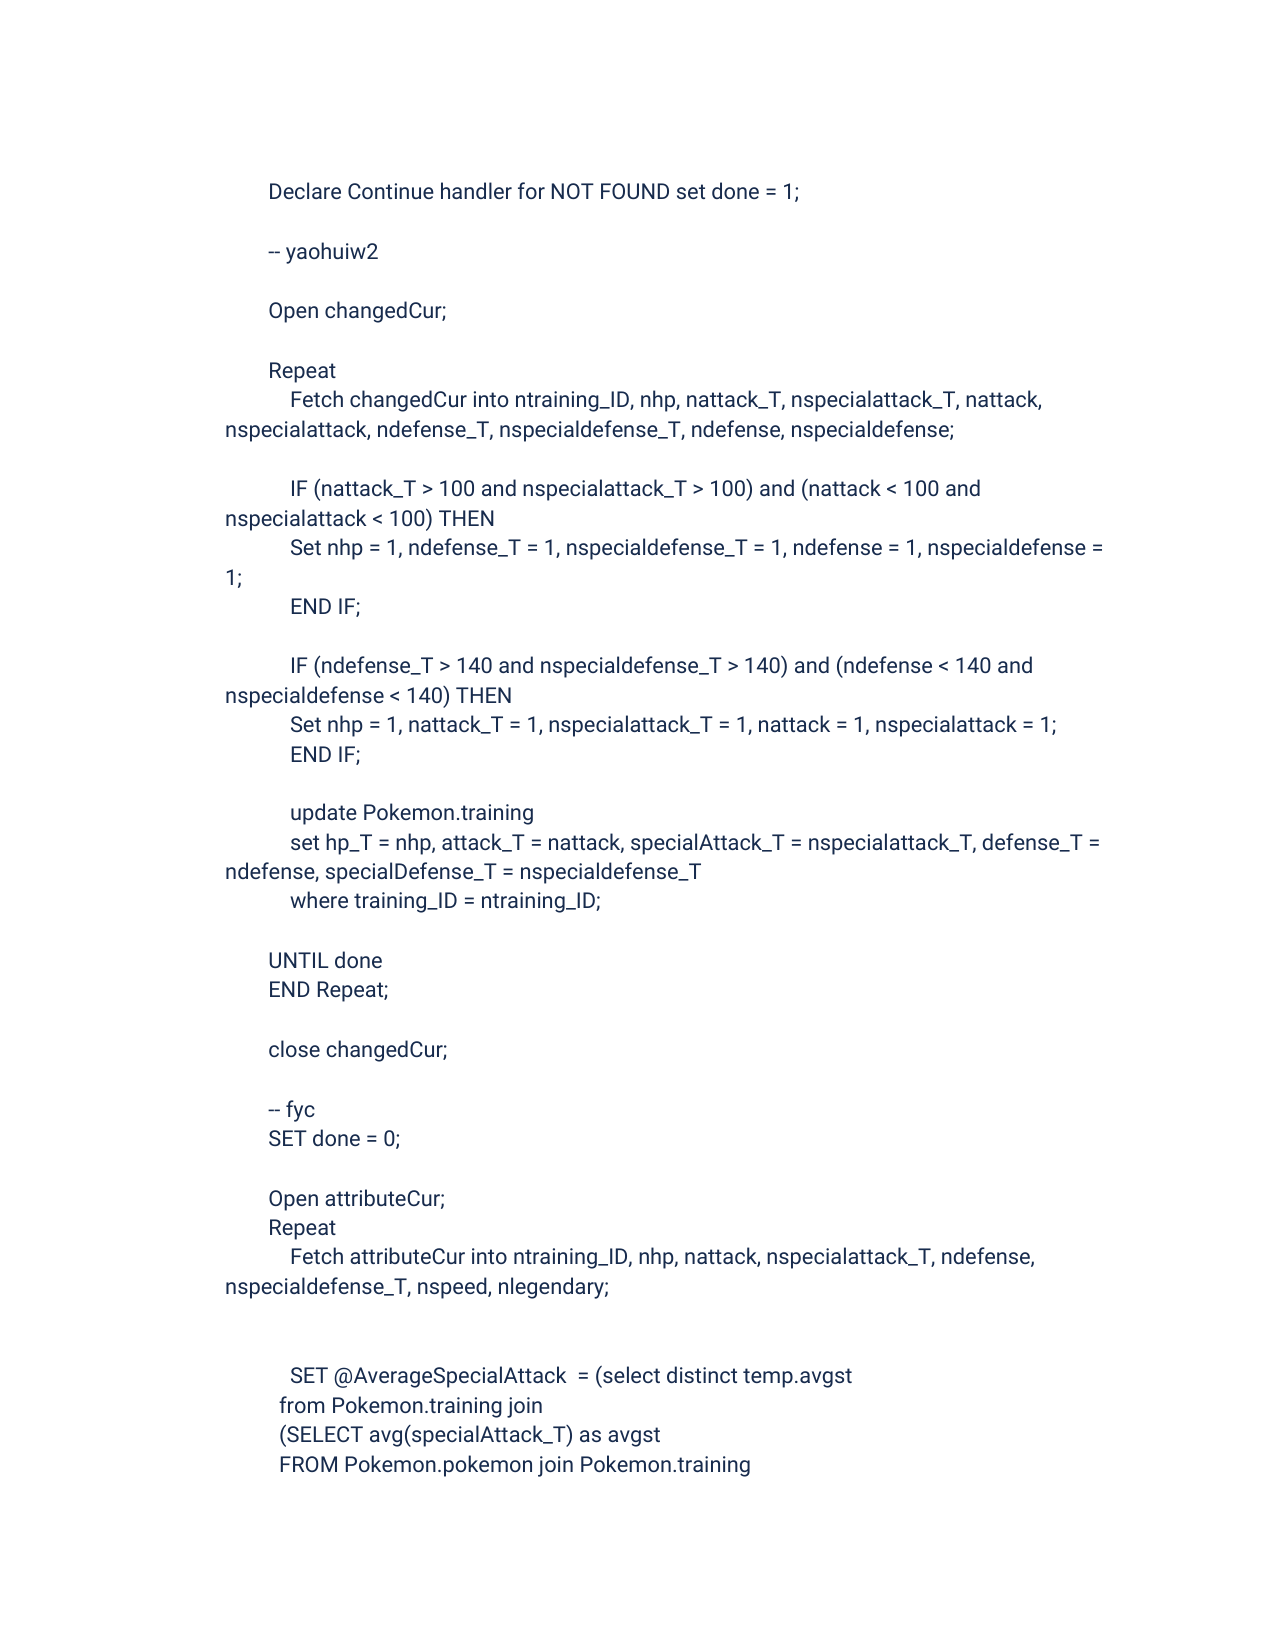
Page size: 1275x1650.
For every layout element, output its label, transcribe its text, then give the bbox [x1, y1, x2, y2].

text where training_ID = ntraining_ID; [225, 888, 1125, 914]
text set hp_T = nhp, attack_T = nattack, specialAttack_T = nspecialattack_T, defense_T = ndefense, specialDefense_T = nspecialdefense_T [225, 830, 1125, 885]
text END IF; [225, 742, 1125, 767]
text close changedCur; [225, 1037, 1125, 1063]
text -- fyc [225, 1097, 1125, 1122]
text -- yaohuiw2 [225, 239, 1125, 264]
text (SELECT avg(specialAttack_T) as avgst [225, 1422, 1125, 1448]
text Fetch changedCur into ntraining_ID, nhp, nattack_T, nspecialattack_T, nattack, nspecialattack, ndefense_T, nspecialdefense_T, ndefense, nspecialdefense; [225, 387, 1125, 442]
text Repeat [225, 358, 1125, 384]
text Open changedCur; [225, 298, 1125, 324]
text Repeat [225, 1215, 1125, 1241]
text END Repeat; [225, 977, 1125, 1003]
text Set nhp = 1, nattack_T = 1, nspecialattack_T = 1, nattack = 1, nspecialattack = 1; [225, 712, 1125, 738]
text IF (nattack_T > 100 and nspecialattack_T > 100) and (nattack < 100 and nspecialattack < 100) THEN [225, 476, 1125, 531]
text SET @AverageSpecialAttack = (select distinct temp.avgst [225, 1363, 1125, 1389]
text Open attributeCur; [225, 1186, 1125, 1211]
text Set nhp = 1, ndefense_T = 1, nspecialdefense_T = 1, ndefense = 1, nspecialdefense = 1; [225, 535, 1125, 590]
text UNTIL done [225, 948, 1125, 974]
text update Pokemon.training [225, 800, 1125, 826]
text IF (ndefense_T > 140 and nspecialdefense_T > 140) and (ndefense < 140 and nspecialdefense < 140) THEN [225, 653, 1125, 708]
text Declare Continue handler for NOT FOUND set done = 1; [225, 179, 1125, 205]
text FROM Pokemon.pokemon join Pokemon.training [225, 1452, 1125, 1477]
text from Pokemon.training join [225, 1393, 1125, 1418]
text Fetch attributeCur into ntraining_ID, nhp, nattack, nspecialattack_T, ndefense, nspecialdefense_T, nspeed, nlegendary; [225, 1244, 1125, 1299]
text END IF; [225, 594, 1125, 619]
text SET done = 0; [225, 1126, 1125, 1152]
